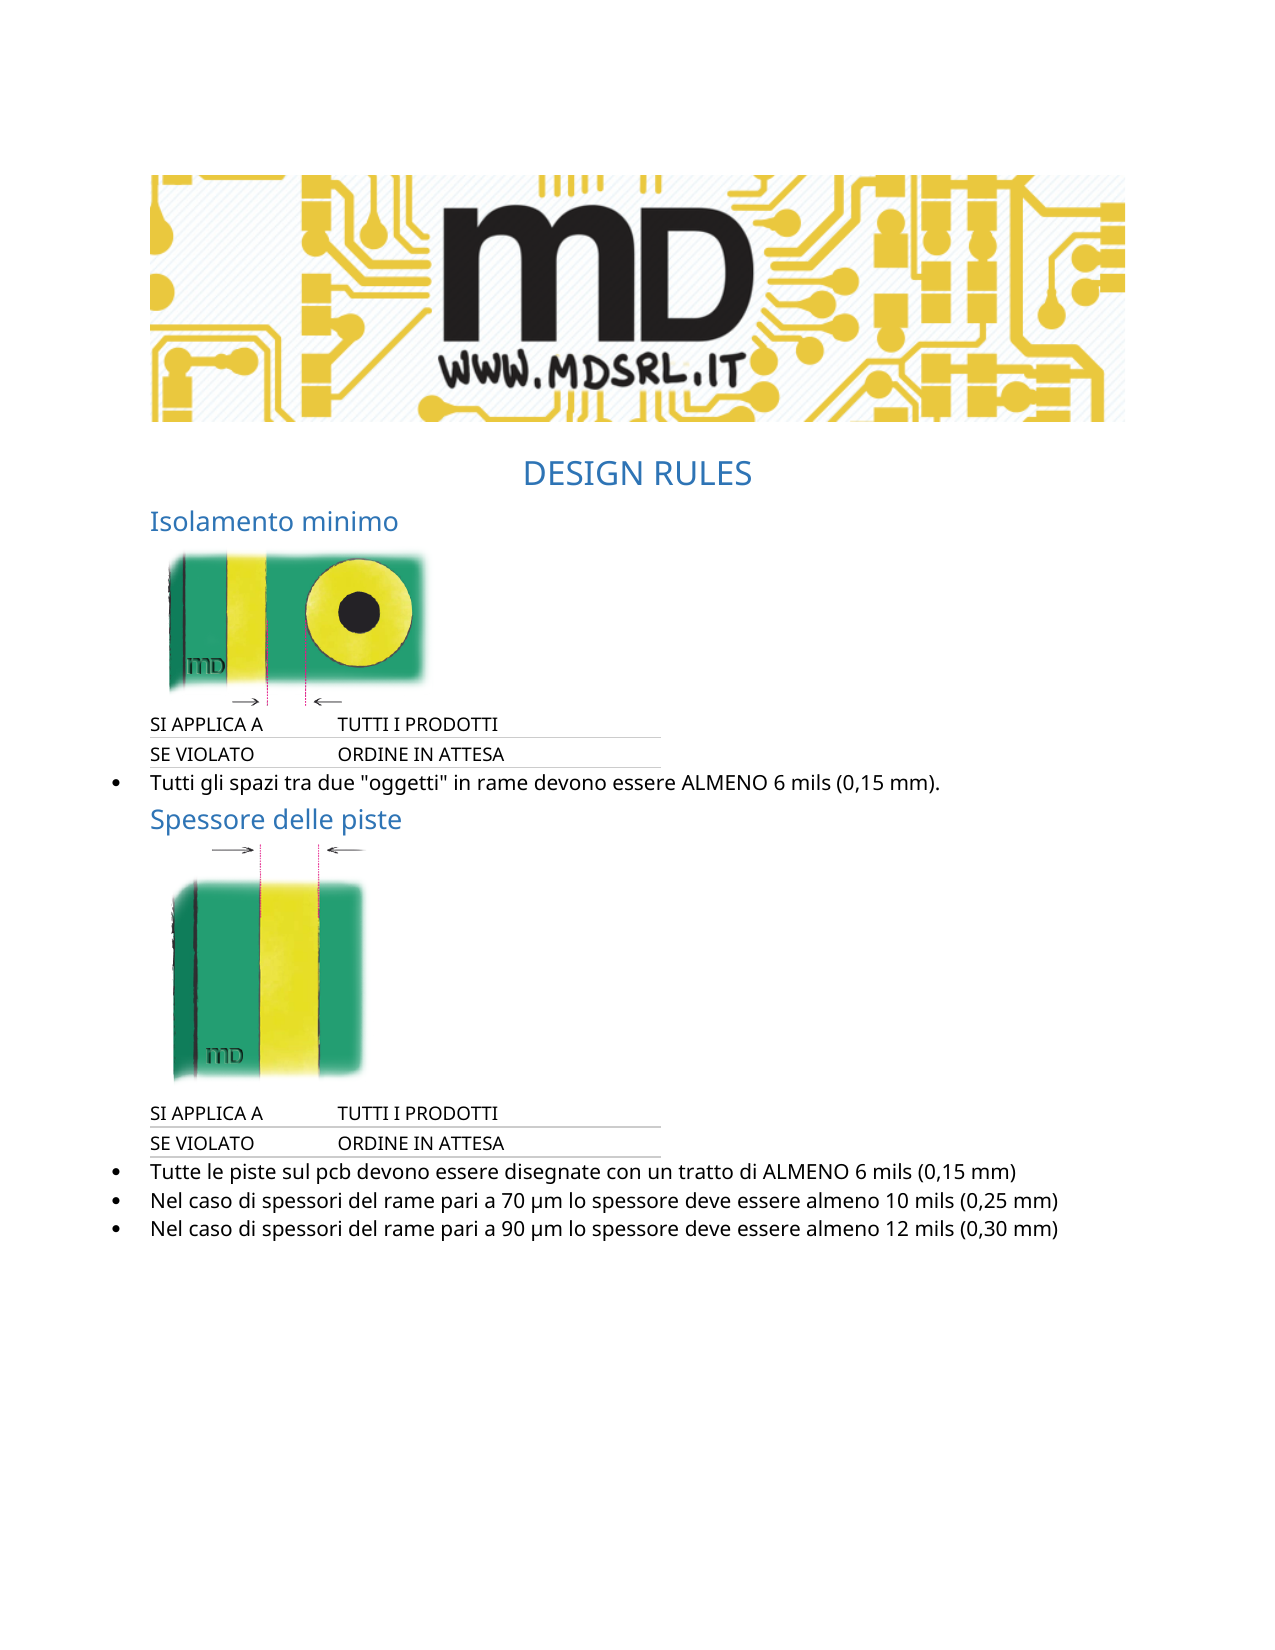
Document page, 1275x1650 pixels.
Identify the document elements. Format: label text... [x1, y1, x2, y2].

picture [150, 546, 440, 706]
table_header TUTTI I PRODOTTI [338, 1098, 661, 1126]
subtitle DESIGN RULES [150, 450, 1125, 495]
list Nel caso di spessori del rame pari a 90 µm lo spessore deve essere almeno 12 mils (0,30 mm) [112, 1214, 1125, 1243]
list Nel caso di spessori del rame pari a 70 µm lo spessore deve essere almeno 10 mils (0,25 mm) [112, 1186, 1125, 1214]
list Tutte le piste sul pcb devono essere disegnate con un tratto di ALMENO 6 mils (0,15 mm) [112, 1157, 1125, 1186]
picture [150, 175, 1125, 422]
list Tutti gli spazi tra due "oggetti" in rame devono essere ALMENO 6 mils (0,15 mm). [112, 768, 1125, 797]
table_header SI APPLICA A [150, 1098, 337, 1126]
table_cell SE VIOLATO [150, 1128, 337, 1156]
table_cell ORDINE IN ATTESA [338, 1128, 661, 1156]
subtitle Spessore delle piste [150, 801, 1125, 838]
table_header SI APPLICA A [150, 709, 337, 737]
subtitle Isolamento minimo [150, 503, 1125, 540]
table_cell SE VIOLATO [150, 738, 337, 767]
table_header TUTTI I PRODOTTI [338, 709, 661, 737]
table_cell ORDINE IN ATTESA [338, 738, 661, 767]
picture [150, 844, 384, 1096]
